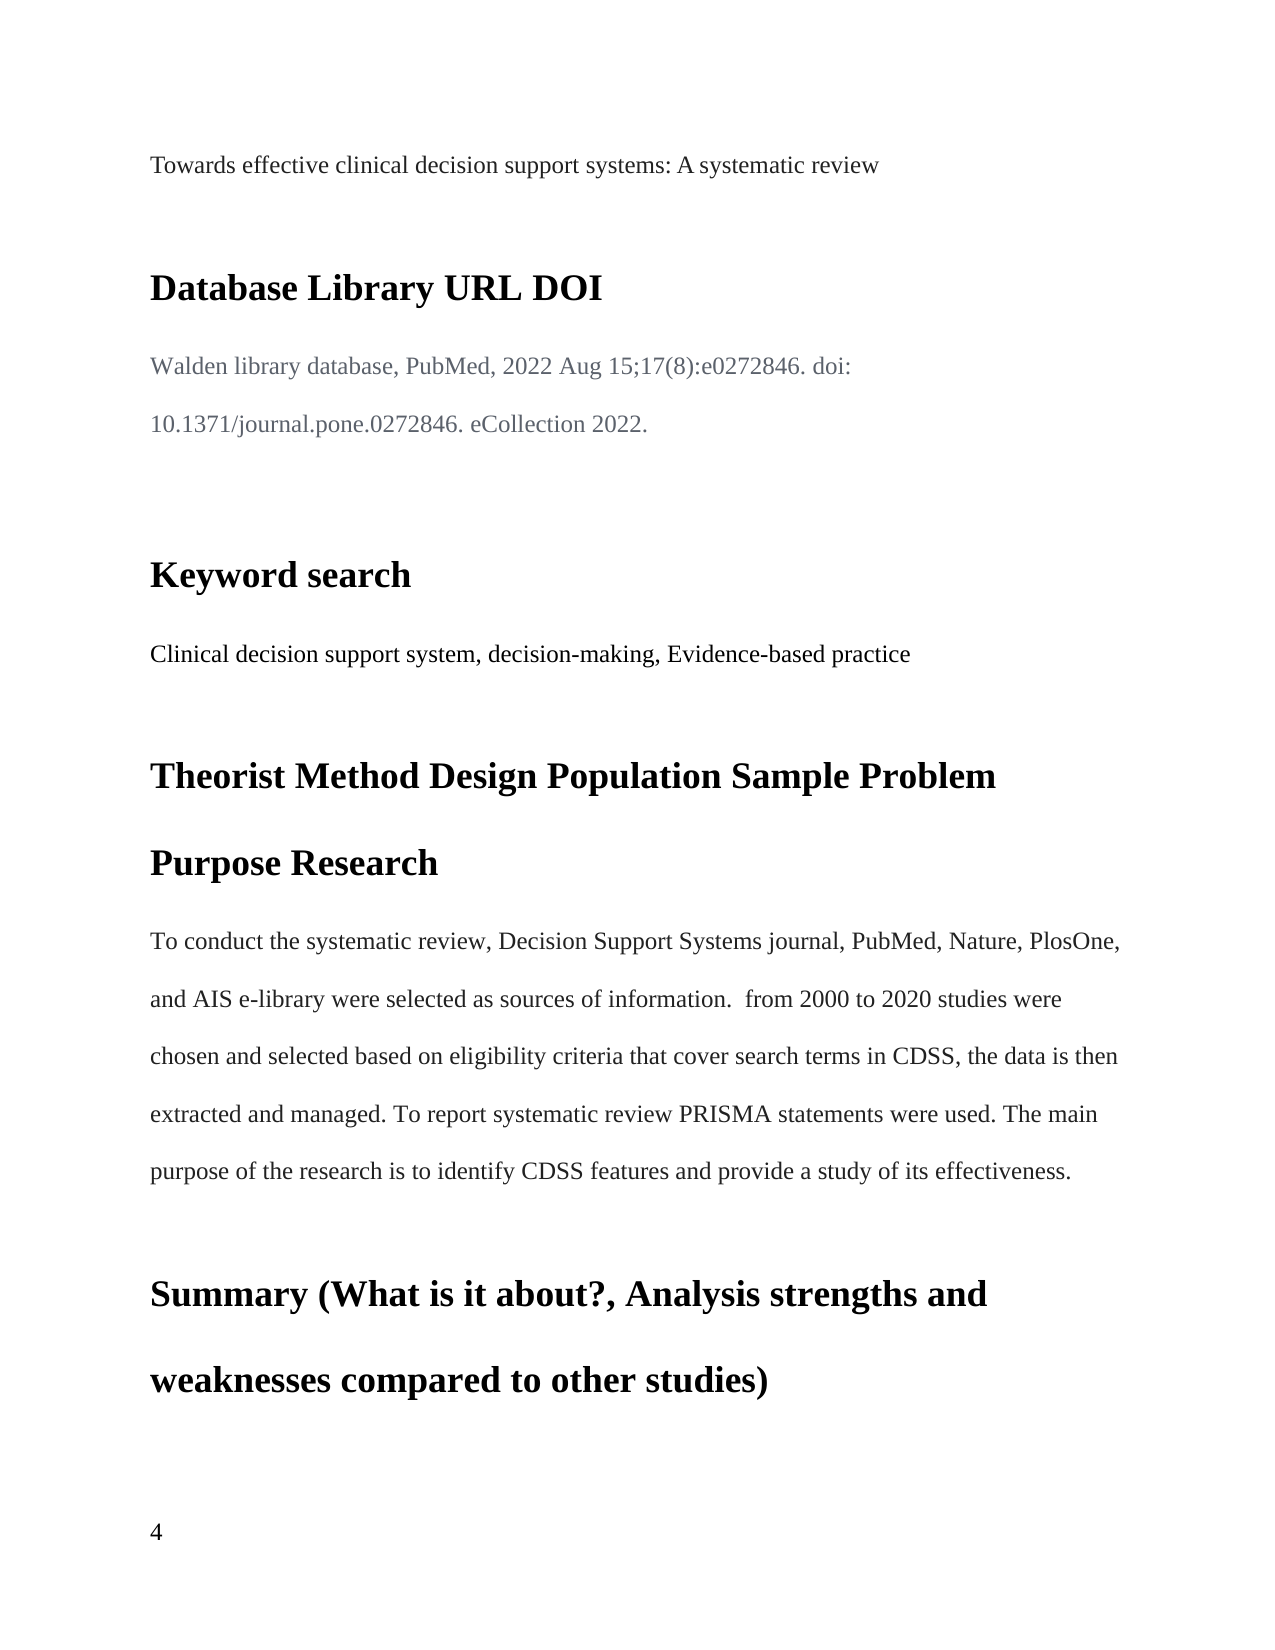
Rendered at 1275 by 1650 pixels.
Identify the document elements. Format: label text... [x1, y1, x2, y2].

text To conduct the systematic review, Decision Support Systems journal, PubMed, Nature, PlosOne, and AIS e-library were selected as sources of information. from 2000 to 2020 studies were chosen and selected based on eligibility criteria that cover search terms in CDSS, the data is then extracted and managed. To report systematic review PRISMA statements were used. The main purpose of the research is to identify CDSS features and provide a study of its effectiveness. [150, 926, 1125, 1185]
text Theorist Method Design Population Sample Problem Purpose Research [150, 754, 1125, 883]
text Summary (What is it about?, Analysis strengths and weaknesses compared to other studies) [150, 1271, 1125, 1401]
text Walden library database, PubMed, 2022 Aug 15;17(8):e0272846. doi: 10.1371/journal.pone.0272846. eCollection 2022. [150, 351, 1125, 437]
text Database Library URL DOI [150, 265, 1125, 308]
text Clinical decision support system, decision-making, Evidence-based practice [150, 639, 1125, 667]
text Keyword search [150, 552, 1125, 596]
text Towards effective clinical decision support systems: A systematic review [150, 150, 1125, 179]
